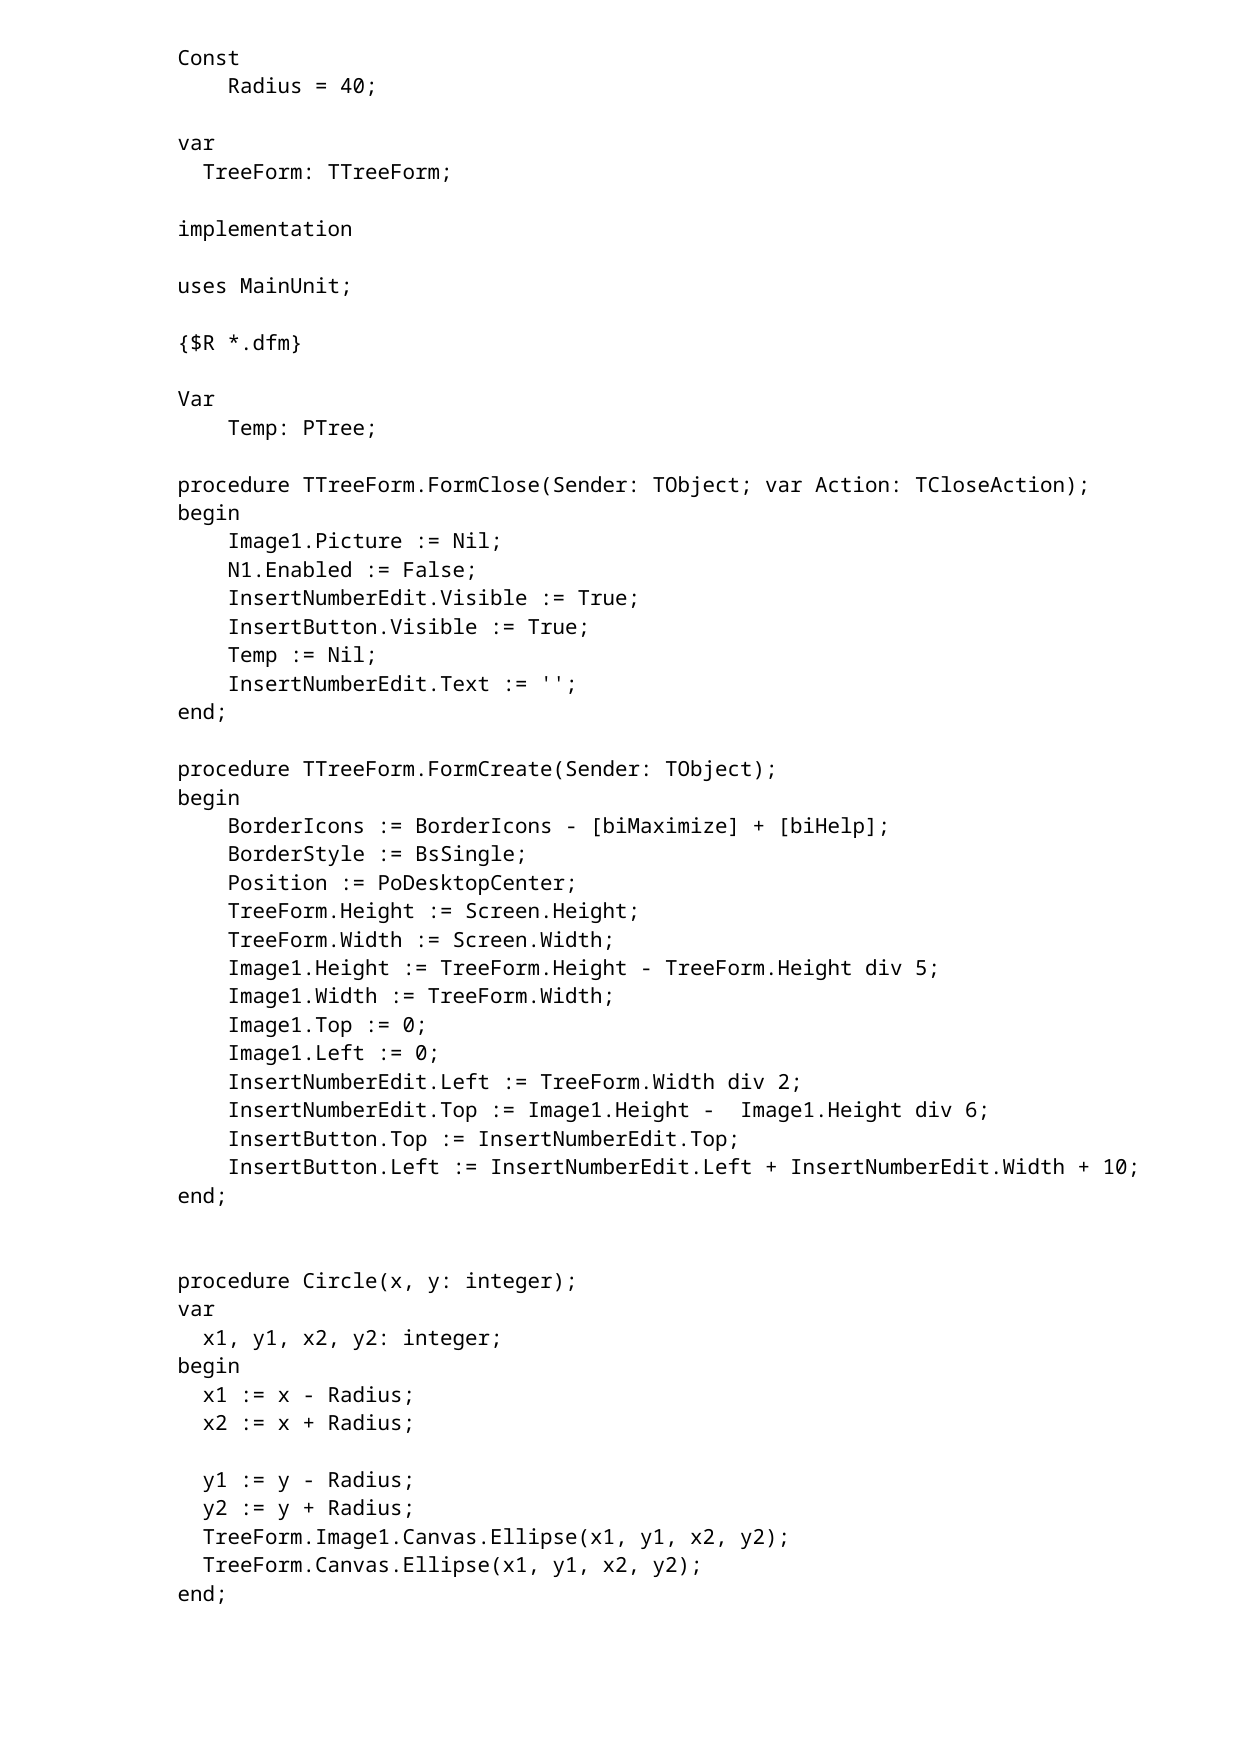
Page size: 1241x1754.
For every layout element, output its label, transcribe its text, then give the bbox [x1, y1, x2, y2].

text begin [177, 498, 1152, 527]
text x2 := x + Radius; [177, 1408, 1152, 1437]
text implementation [177, 214, 1152, 242]
text InsertNumberEdit.Visible := True; [177, 583, 1152, 612]
text Position := PoDesktopCenter; [177, 868, 1152, 896]
text TreeForm.Width := Screen.Width; [177, 925, 1152, 953]
text Radius = 40; [177, 72, 1152, 100]
text Var [177, 384, 1152, 413]
text Image1.Left := 0; [177, 1038, 1152, 1067]
text y2 := y + Radius; [177, 1493, 1152, 1522]
text BorderStyle := BsSingle; [177, 839, 1152, 868]
text end; [177, 697, 1152, 726]
text TreeForm: TTreeForm; [177, 157, 1152, 185]
text procedure TTreeForm.FormCreate(Sender: TObject); [177, 754, 1152, 783]
text InsertButton.Visible := True; [177, 612, 1152, 640]
text x1, y1, x2, y2: integer; [177, 1323, 1152, 1351]
text InsertButton.Left := InsertNumberEdit.Left + InsertNumberEdit.Width + 10; [177, 1152, 1152, 1181]
text TreeForm.Height := Screen.Height; [177, 896, 1152, 925]
text begin [177, 1351, 1152, 1380]
text TreeForm.Image1.Canvas.Ellipse(x1, y1, x2, y2); [177, 1522, 1152, 1550]
text Image1.Top := 0; [177, 1010, 1152, 1038]
text Temp: PTree; [177, 413, 1152, 441]
text Const [177, 43, 1152, 72]
text InsertNumberEdit.Top := Image1.Height - Image1.Height div 6; [177, 1095, 1152, 1124]
text uses MainUnit; [177, 271, 1152, 299]
text end; [177, 1181, 1152, 1209]
text TreeForm.Canvas.Ellipse(x1, y1, x2, y2); [177, 1550, 1152, 1579]
text Image1.Width := TreeForm.Width; [177, 982, 1152, 1010]
text BorderIcons := BorderIcons - [biMaximize] + [biHelp]; [177, 811, 1152, 839]
text Temp := Nil; [177, 640, 1152, 669]
text procedure TTreeForm.FormClose(Sender: TObject; var Action: TCloseAction); [177, 470, 1152, 498]
text InsertButton.Top := InsertNumberEdit.Top; [177, 1124, 1152, 1152]
text begin [177, 783, 1152, 811]
text Image1.Height := TreeForm.Height - TreeForm.Height div 5; [177, 953, 1152, 982]
text var [177, 1294, 1152, 1323]
text InsertNumberEdit.Left := TreeForm.Width div 2; [177, 1067, 1152, 1095]
text y1 := y - Radius; [177, 1465, 1152, 1493]
text InsertNumberEdit.Text := ''; [177, 669, 1152, 697]
text {$R *.dfm} [177, 328, 1152, 356]
text N1.Enabled := False; [177, 555, 1152, 583]
text var [177, 128, 1152, 157]
text Image1.Picture := Nil; [177, 527, 1152, 555]
text x1 := x - Radius; [177, 1380, 1152, 1408]
text procedure Circle(x, y: integer); [177, 1266, 1152, 1294]
text end; [177, 1579, 1152, 1607]
